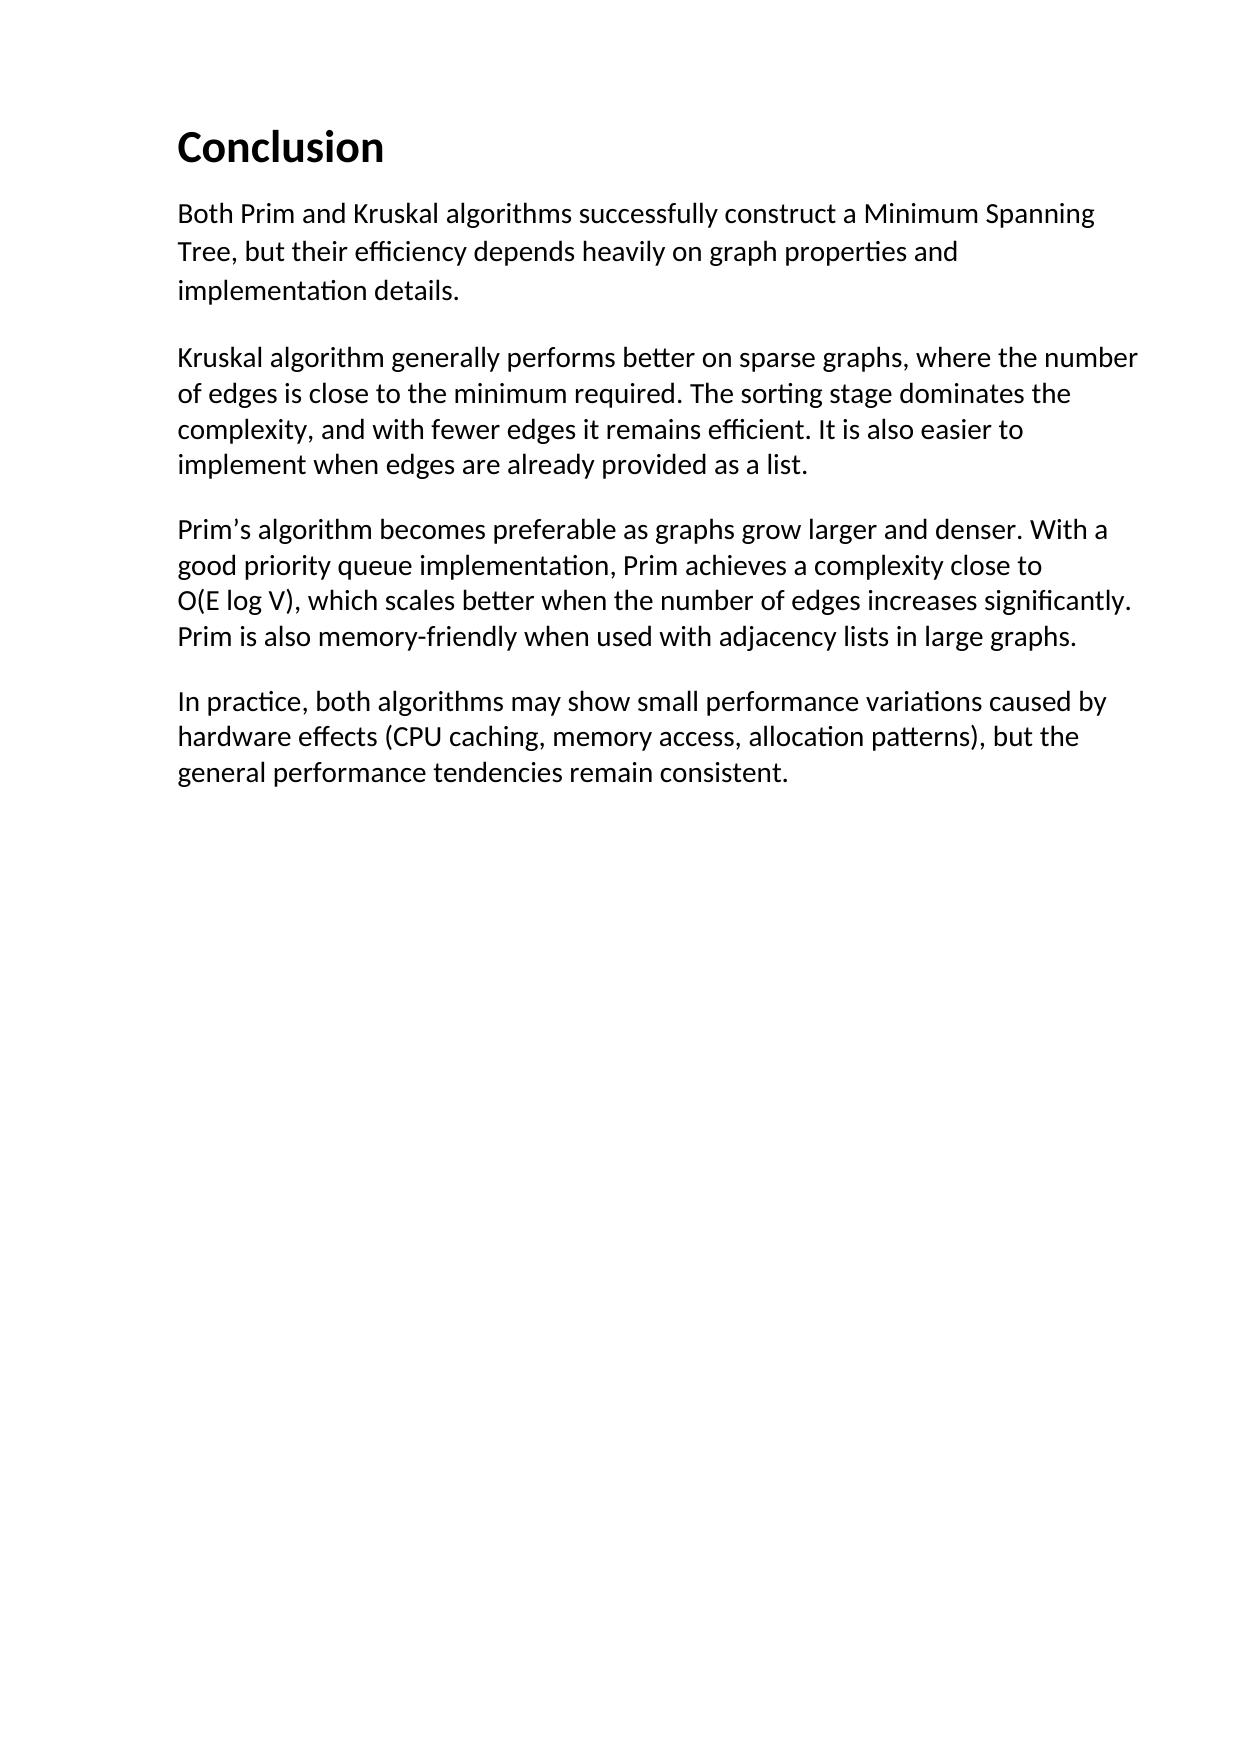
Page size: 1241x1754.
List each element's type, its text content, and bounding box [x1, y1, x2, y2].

text Prim’s algorithm becomes preferable as graphs grow larger and denser. With a good priority queue implementation, Prim achieves a complexity close to O(E log V), which scales better when the number of edges increases significantly. Prim is also memory-friendly when used with adjacency lists in large graphs. [177, 511, 1152, 654]
text In practice, both algorithms may show small performance variations caused by hardware effects (CPU caching, memory access, allocation patterns), but the general performance tendencies remain consistent. [177, 683, 1152, 790]
text Both Prim and Kruskal algorithms successfully construct a Minimum Spanning Tree, but their efficiency depends heavily on graph properties and implementation details. [177, 195, 1152, 308]
text Kruskal algorithm generally performs better on sparse graphs, where the number of edges is close to the minimum required. The sorting stage dominates the complexity, and with fewer edges it remains efficient. It is also easier to implement when edges are already provided as a list. [177, 339, 1152, 482]
text Conclusion [177, 118, 1152, 174]
